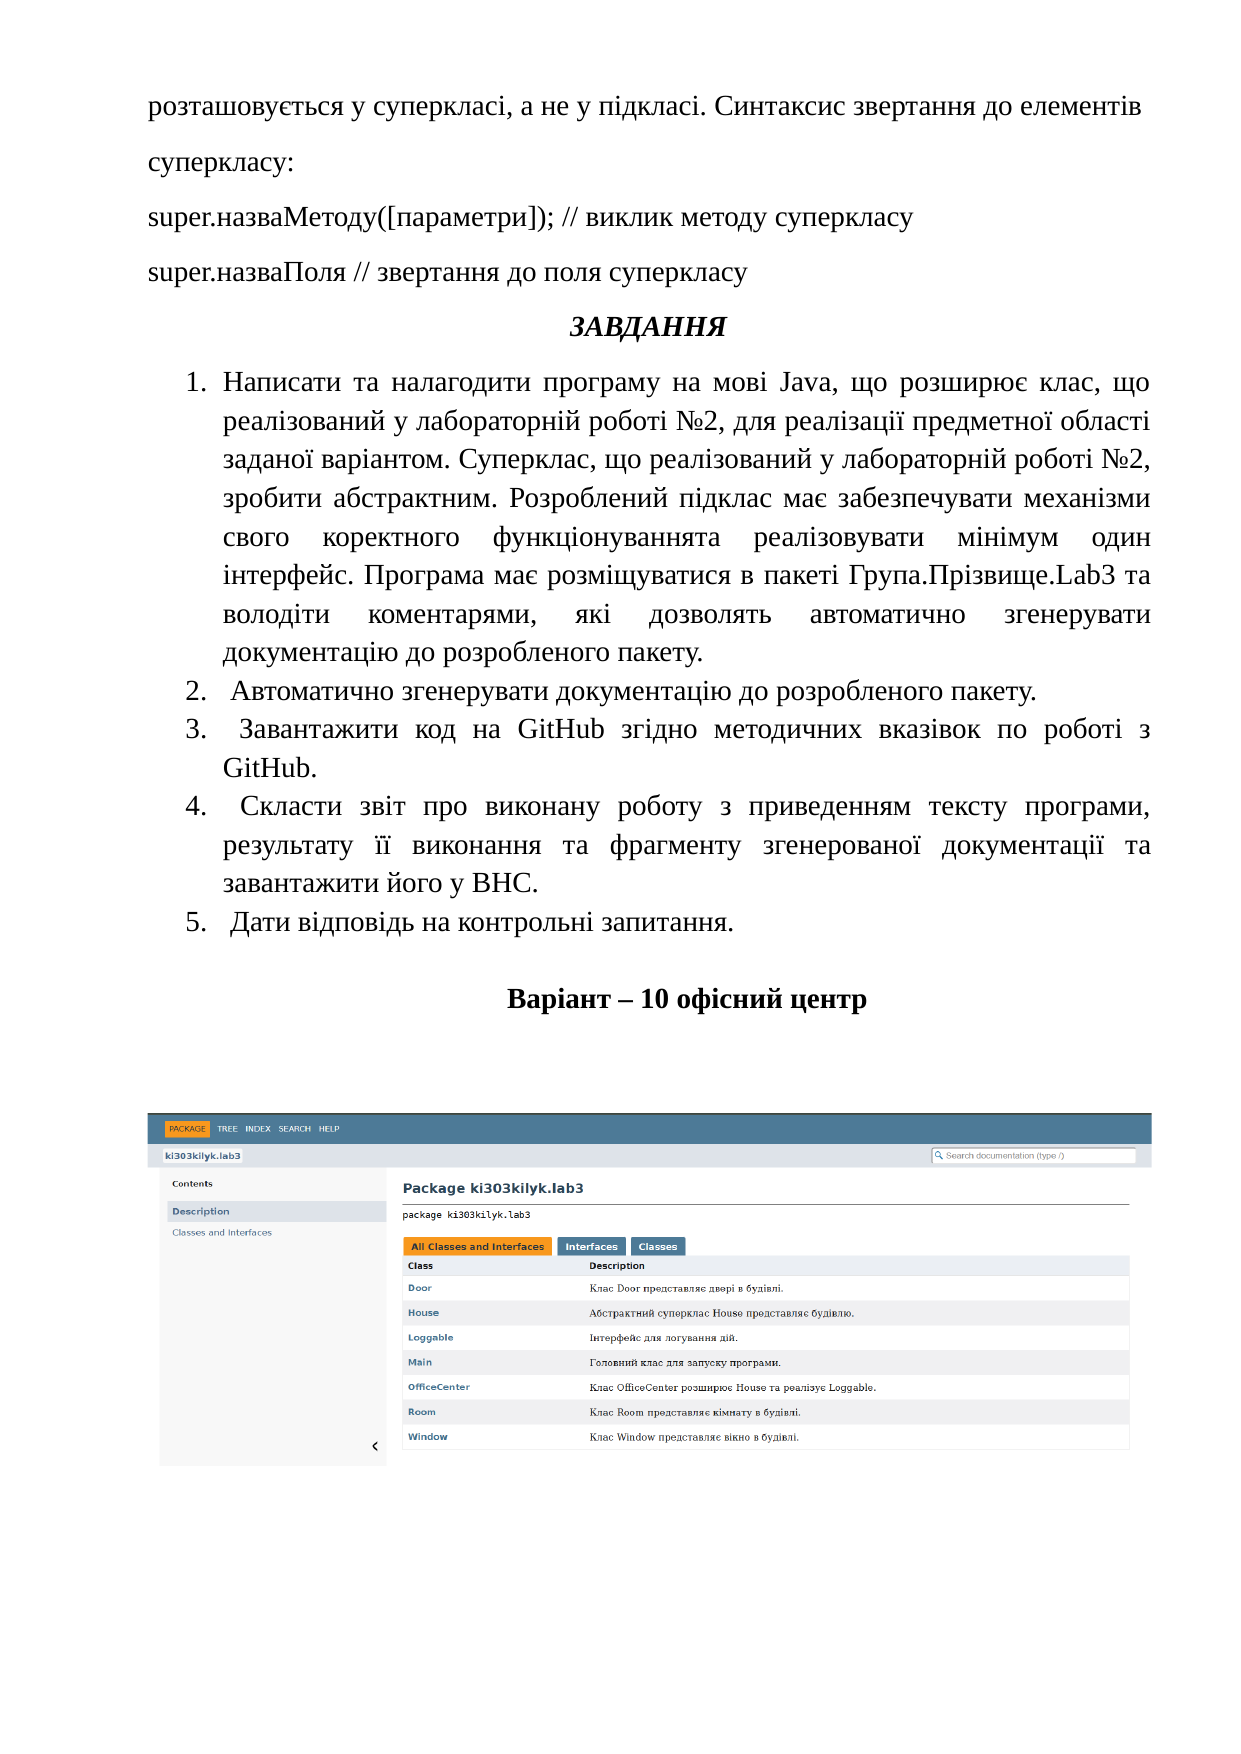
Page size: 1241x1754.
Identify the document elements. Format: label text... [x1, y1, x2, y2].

text super.назваПоля // звертання до поля суперкласу [148, 254, 1152, 288]
picture [147, 1113, 1152, 1467]
list Автоматично згенерувати документацію до розробленого пакету. [185, 673, 1152, 706]
list Дати відповідь на контрольні запитання. [185, 904, 1152, 938]
list Написати та налагодити програму на мові Java, що розширює клас, що реалізований у лабораторній роботі №2, для реалізації предметної області заданої варіантом. Суперклас, що реалізований у лабораторній роботі №2, зробити абстрактним. Розроблений підклас має забезпечувати механізми свого коректного функціонуваннята реалізовувати мінімум один інтерфейс. Програма має розміщуватися в пакеті Група.Прізвище.Lab3 та володіти коментарями, які дозволять автоматично згенерувати документацію до розробленого пакету. [185, 364, 1152, 668]
list Варіант – 10 офісний центр [223, 981, 1152, 1015]
text super.назваМетоду([параметри]); // виклик методу суперкласу [148, 199, 1152, 232]
text суперкласу: [148, 144, 1152, 177]
text розташовується у суперкласі, а не у підкласі. Синтаксис звертання до елементів [148, 88, 1152, 122]
list Скласти звіт про виконану роботу з приведенням тексту програми, результату її виконання та фрагменту згенерованої документації та завантажити його у ВНС. [185, 788, 1152, 899]
list Завантажити код на GitHub згідно методичних вказівок по роботі з GitHub. [185, 711, 1152, 783]
text ЗАВДАННЯ [148, 309, 1152, 343]
